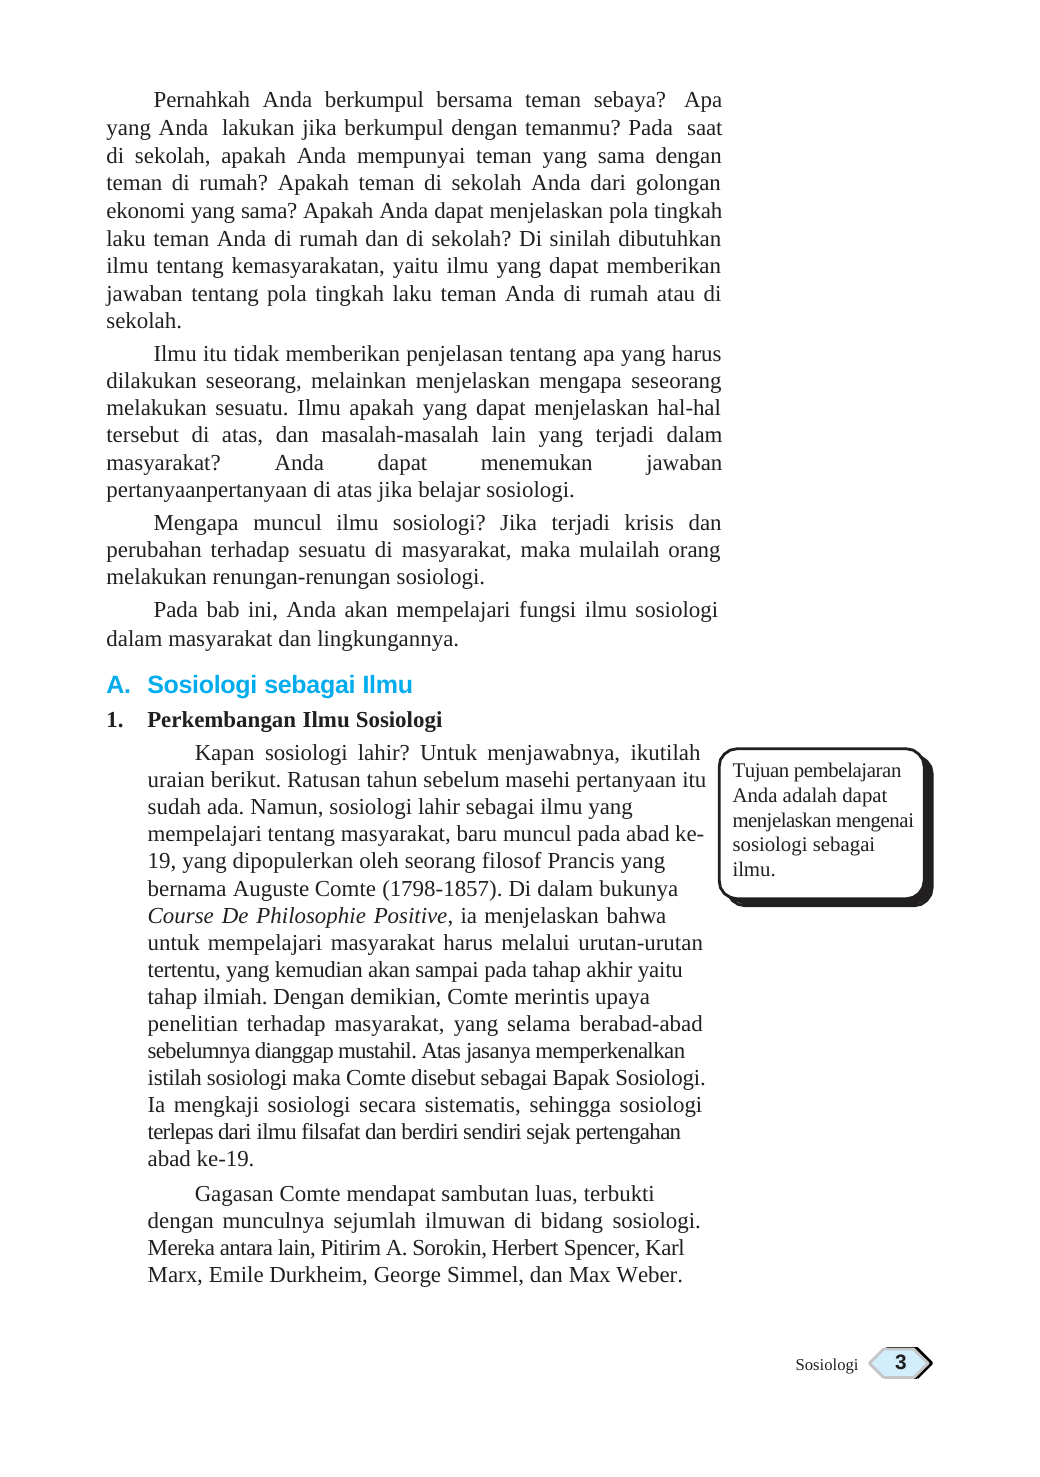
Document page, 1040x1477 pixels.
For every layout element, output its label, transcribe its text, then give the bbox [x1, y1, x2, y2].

text Pada bab ini, Anda akan mempelajari fungsi ilmu sosiologi dalam masyarakat dan lingkungannya. [106, 596, 719, 652]
text Ilmu itu tidak memberikan penjelasan tentang apa yang harus dilakukan seseorang, melainkan menjelaskan mengapa seseorang melakukan sesuatu. Ilmu apakah yang dapat menjelaskan hal-hal tersebut di atas, dan masalah-masalah lain yang terjadi dalam masyarakat? Anda dapat menemukan jawaban pertanyaanpertanyaan di atas jika belajar sosiologi. [106, 340, 722, 502]
text Pernahkah Anda berkumpul bersama teman sebaya? Apa yang Anda lakukan jika berkumpul dengan temanmu? Pada saat di sekolah, apakah Anda mempunyai teman yang sama dengan teman di rumah? Apakah teman di sekolah Anda dari golongan ekonomi yang sama? Apakah Anda dapat menjelaskan pola tingkah laku teman Anda di rumah dan di sekolah? Di sinilah dibutuhkan ilmu tentang kemasyarakatan, yaitu ilmu yang dapat memberikan jawaban tentang pola tingkah laku teman Anda di rumah atau di sekolah. [106, 87, 722, 334]
text Kapan sosiologi lahir? Untuk menjawabnya, ikutilah uraian berikut. Ratusan tahun sebelum masehi pertanyaan itu sudah ada. Namun, sosiologi lahir sebagai ilmu yang mempelajari tentang masyarakat, baru muncul pada abad ke- 19, yang dipopulerkan oleh seorang filosof Prancis yang bernama Auguste Comte (1798-1857). Di dalam bukunya Course De Philosophie Positive, ia menjelaskan bahwa untuk mempelajari masyarakat harus melalui urutan-urutan tertentu, yang kemudian akan sampai pada tahap akhir yaitu tahap ilmiah. Dengan demikian, Comte merintis upaya penelitian terhadap masyarakat, yang selama berabad-abad sebelumnya dianggap mustahil. Atas jasanya memperkenalkan istilah sosiologi maka Comte disebut sebagai Bapak Sosiologi. Ia mengkaji sosiologi secara sistematis, sehingga sosiologi terlepas dari ilmu filsafat dan berdiri sendiri sejak pertengahan abad ke-19. [147, 739, 707, 1172]
text Mengapa muncul ilmu sosiologi? Jika terjadi krisis dan perubahan terhadap sesuatu di masyarakat, maka mulailah orang melakukan renungan-renungan sosiologi. [106, 509, 722, 589]
subtitle Perkembangan Ilmu Sosiologi [106, 706, 952, 733]
text Sosiologi [94, 1354, 858, 1373]
text Gagasan Comte mendapat sambutan luas, terbukti dengan munculnya sejumlah ilmuwan di bidang sosiologi. Mereka antara lain, Pitirim A. Sorokin, Herbert Spencer, Karl Marx, Emile Durkheim, George Simmel, dan Max Weber. [147, 1180, 707, 1287]
list Sosiologi sebagai Ilmu [106, 670, 952, 699]
